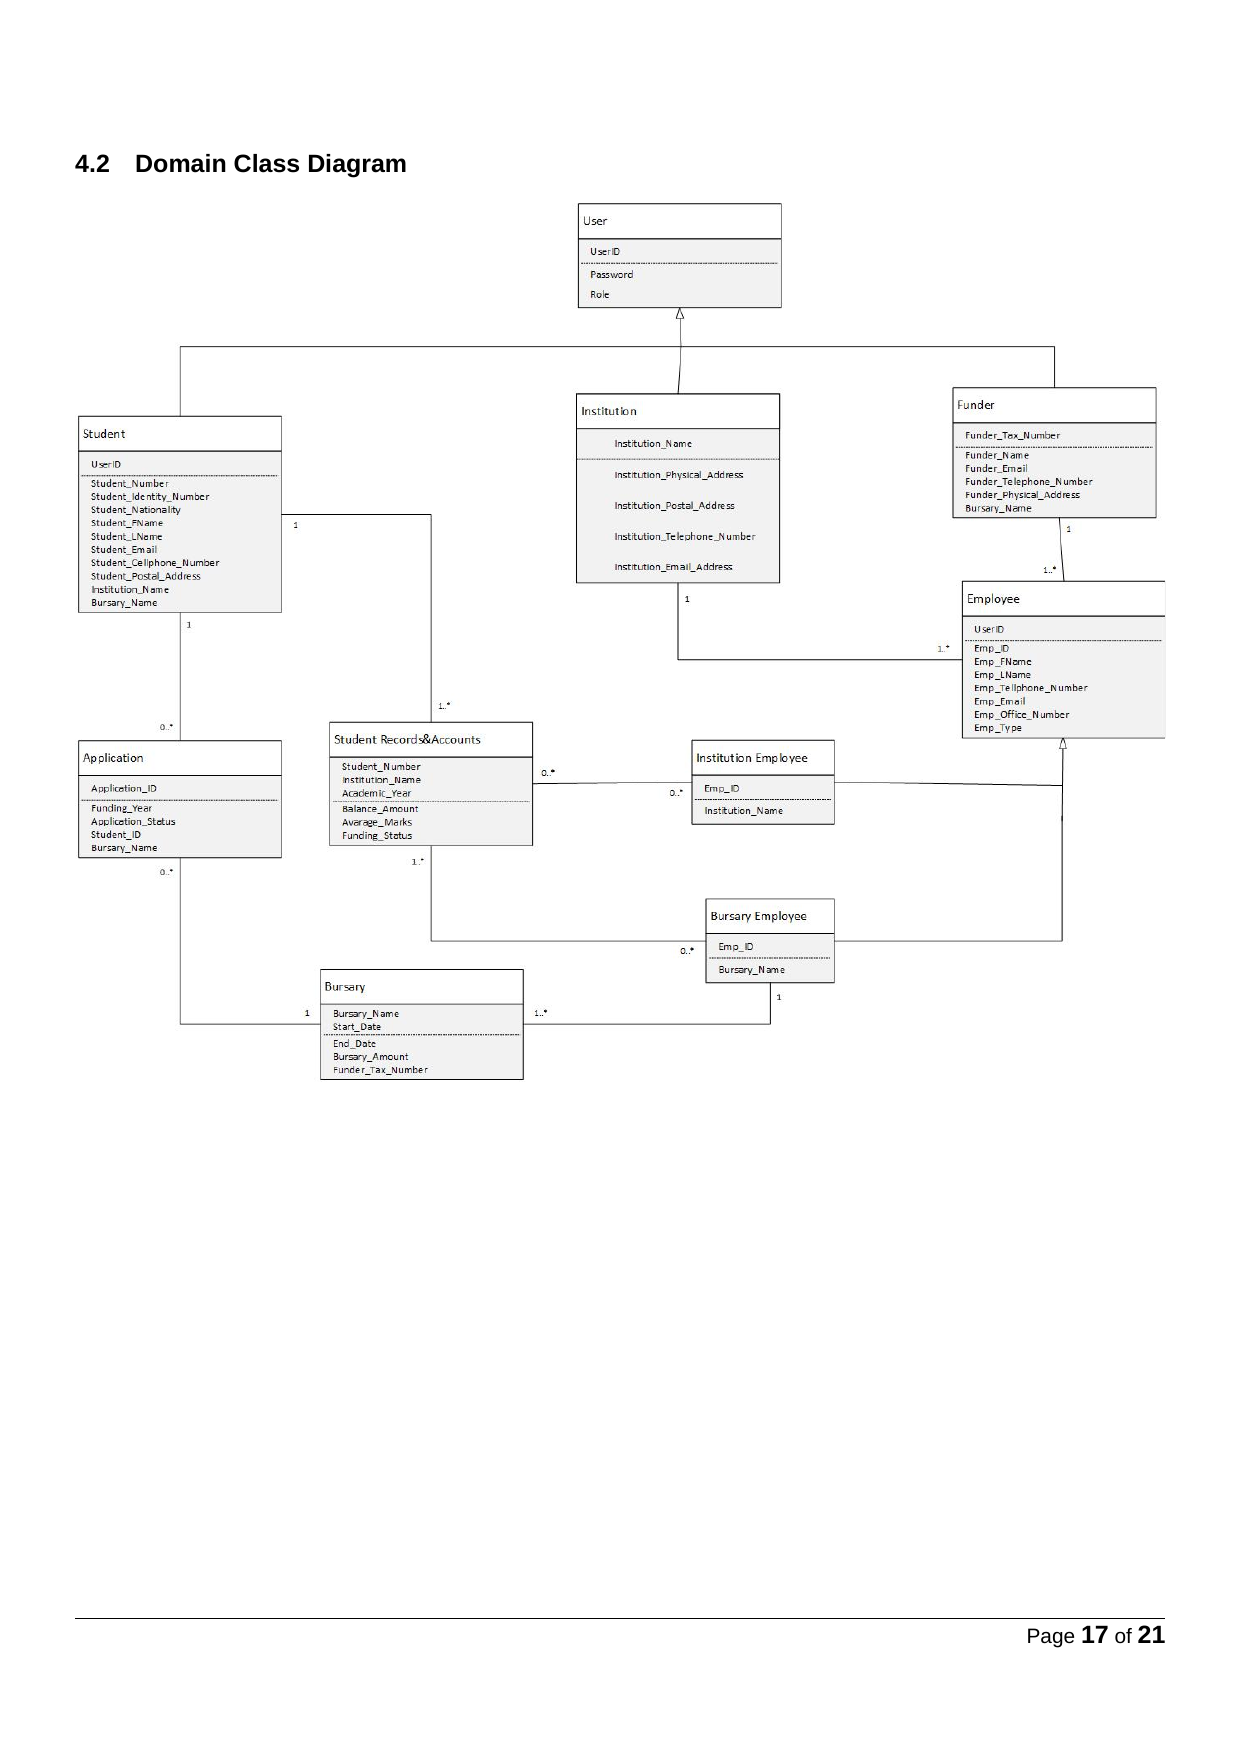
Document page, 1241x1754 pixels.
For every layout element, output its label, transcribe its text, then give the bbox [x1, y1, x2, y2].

picture [75, 203, 1166, 1082]
subtitle Domain Class Diagram [75, 149, 1165, 178]
